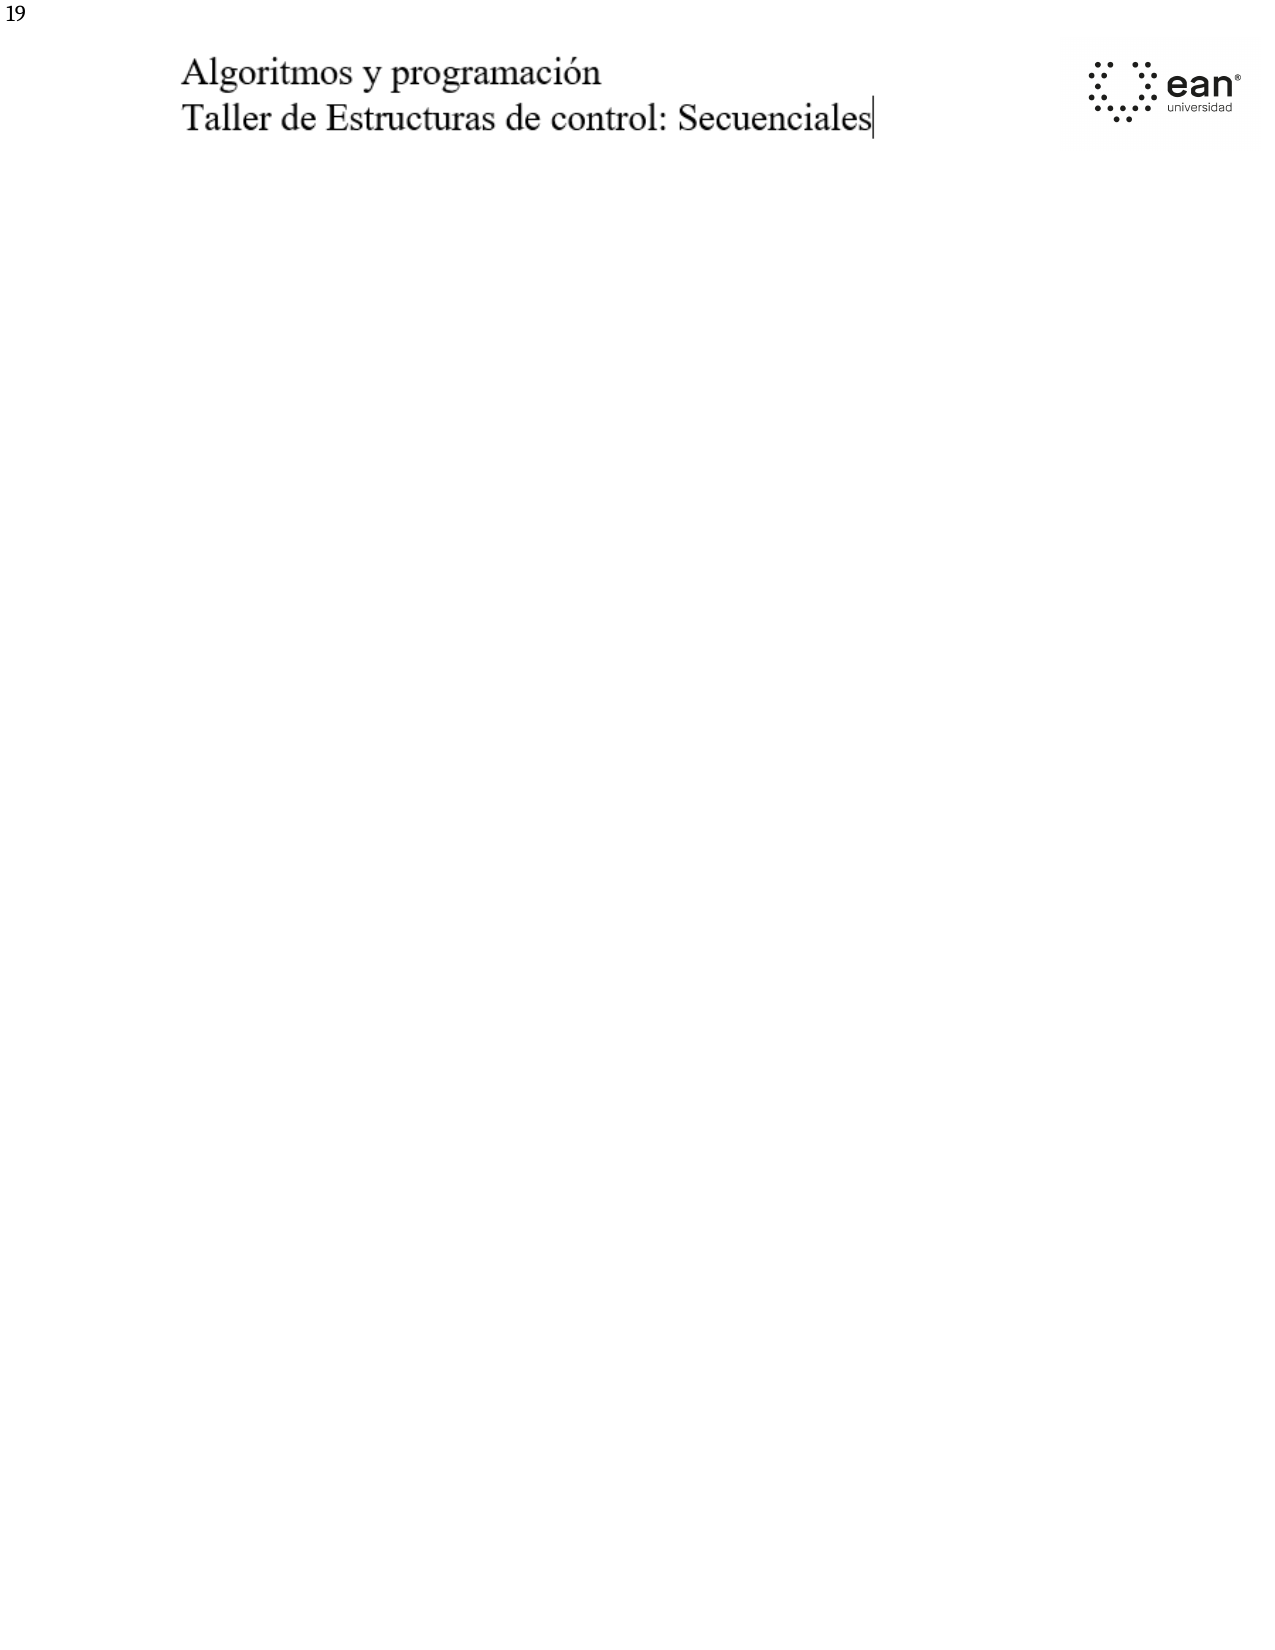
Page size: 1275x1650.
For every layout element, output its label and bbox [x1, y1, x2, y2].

picture [177, 50, 884, 149]
picture [1060, 37, 1261, 151]
